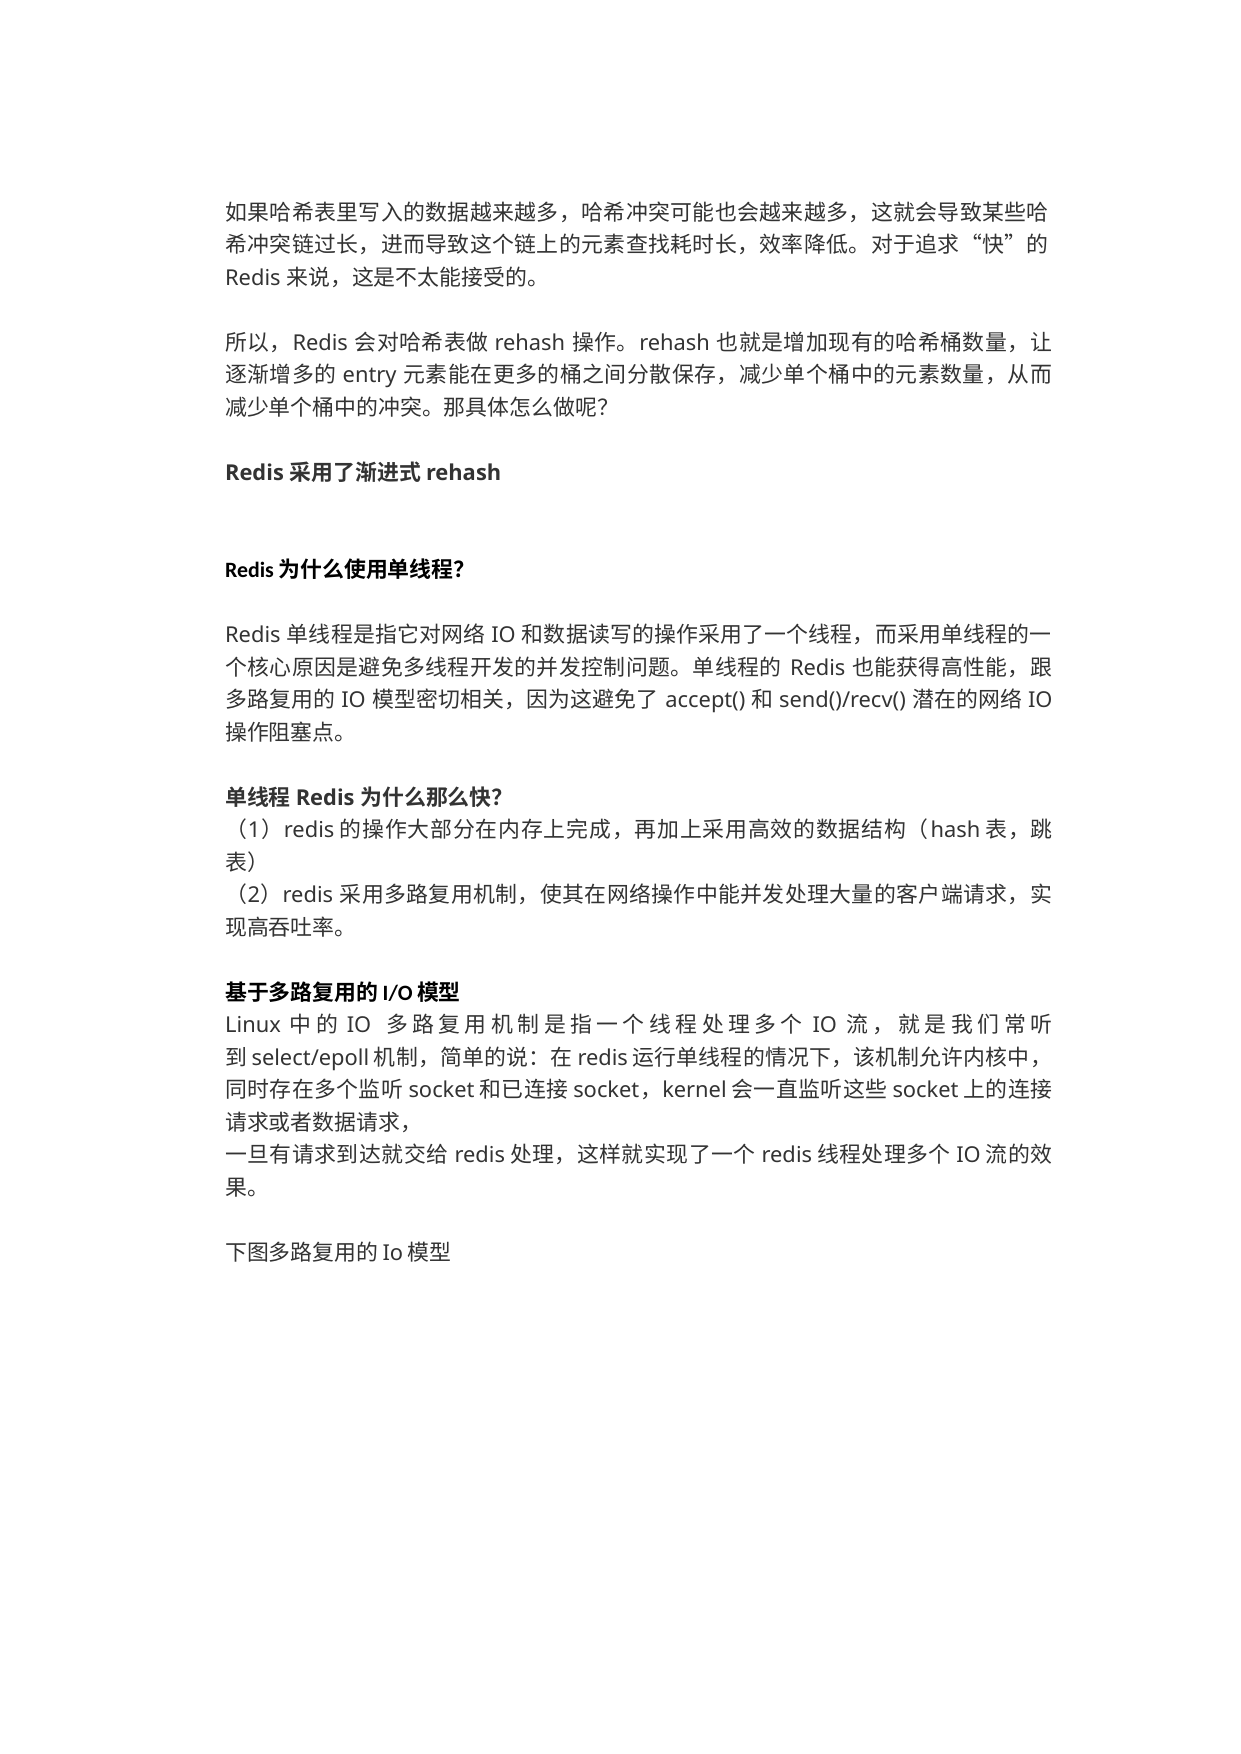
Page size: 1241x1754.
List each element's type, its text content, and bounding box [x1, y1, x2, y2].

list 如果哈希表里写入的数据越来越多，哈希冲突可能也会越来越多，这就会导致某些哈希冲突链过长，进而导致这个链上的元素查找耗时长，效率降低。对于追求“快”的 Redis 来说，这是不太能接受的。 [225, 259, 1053, 292]
list Redis 单线程是指它对网络 IO 和数据读写的操作采用了一个线程，而采用单线程的一个核心原因是避免多线程开发的并发控制问题。单线程的 Redis 也能获得高性能，跟多路复用的 IO 模型密切相关，因为这避免了 accept() 和 send()/recv() 潜在的网络 IO 操作阻塞点。 [225, 617, 1053, 652]
text 基于多路复用的I/O模型 [225, 974, 1053, 1007]
list 一旦有请求到达就交给redis处理，这样就实现了一个redis线程处理多个IO流的效果。 [225, 1137, 1053, 1202]
list Redis 单线程是指它对网络 IO 和数据读写的操作采用了一个线程，而采用单线程的一个核心原因是避免多线程开发的并发控制问题。单线程的 Redis 也能获得高性能，跟多路复用的 IO 模型密切相关，因为这避免了 accept() 和 send()/recv() 潜在的网络 IO 操作阻塞点。 [225, 681, 1053, 747]
list 单线程 Redis 为什么那么快？ [225, 779, 1053, 812]
list （2）redis 采用多路复用机制，使其在网络操作中能并发处理大量的客户端请求，实现高吞吐率。 [225, 877, 1053, 942]
list （1）redis的操作大部分在内存上完成，再加上采用高效的数据结构（hash表，跳表） [225, 812, 1053, 877]
list Redis为什么使用单线程？ [225, 552, 1053, 584]
list Linux中的IO 多路复用机制是指一个线程处理多个IO流，就是我们常听到select/epoll机制，简单的说：在redis运行单线程的情况下，该机制允许内核中，同时存在多个监听socket和已连接socket，kernel会一直监听这些socket上的连接请求或者数据请求， [225, 1007, 1053, 1137]
list Redis 采用了渐进式 rehash [225, 454, 1053, 487]
list 所以，Redis 会对哈希表做 rehash 操作。rehash 也就是增加现有的哈希桶数量，让逐渐增多的 entry 元素能在更多的桶之间分散保存，减少单个桶中的元素数量，从而减少单个桶中的冲突。那具体怎么做呢？ [225, 324, 1053, 422]
list 下图多路复用的Io模型 [225, 1234, 1053, 1267]
